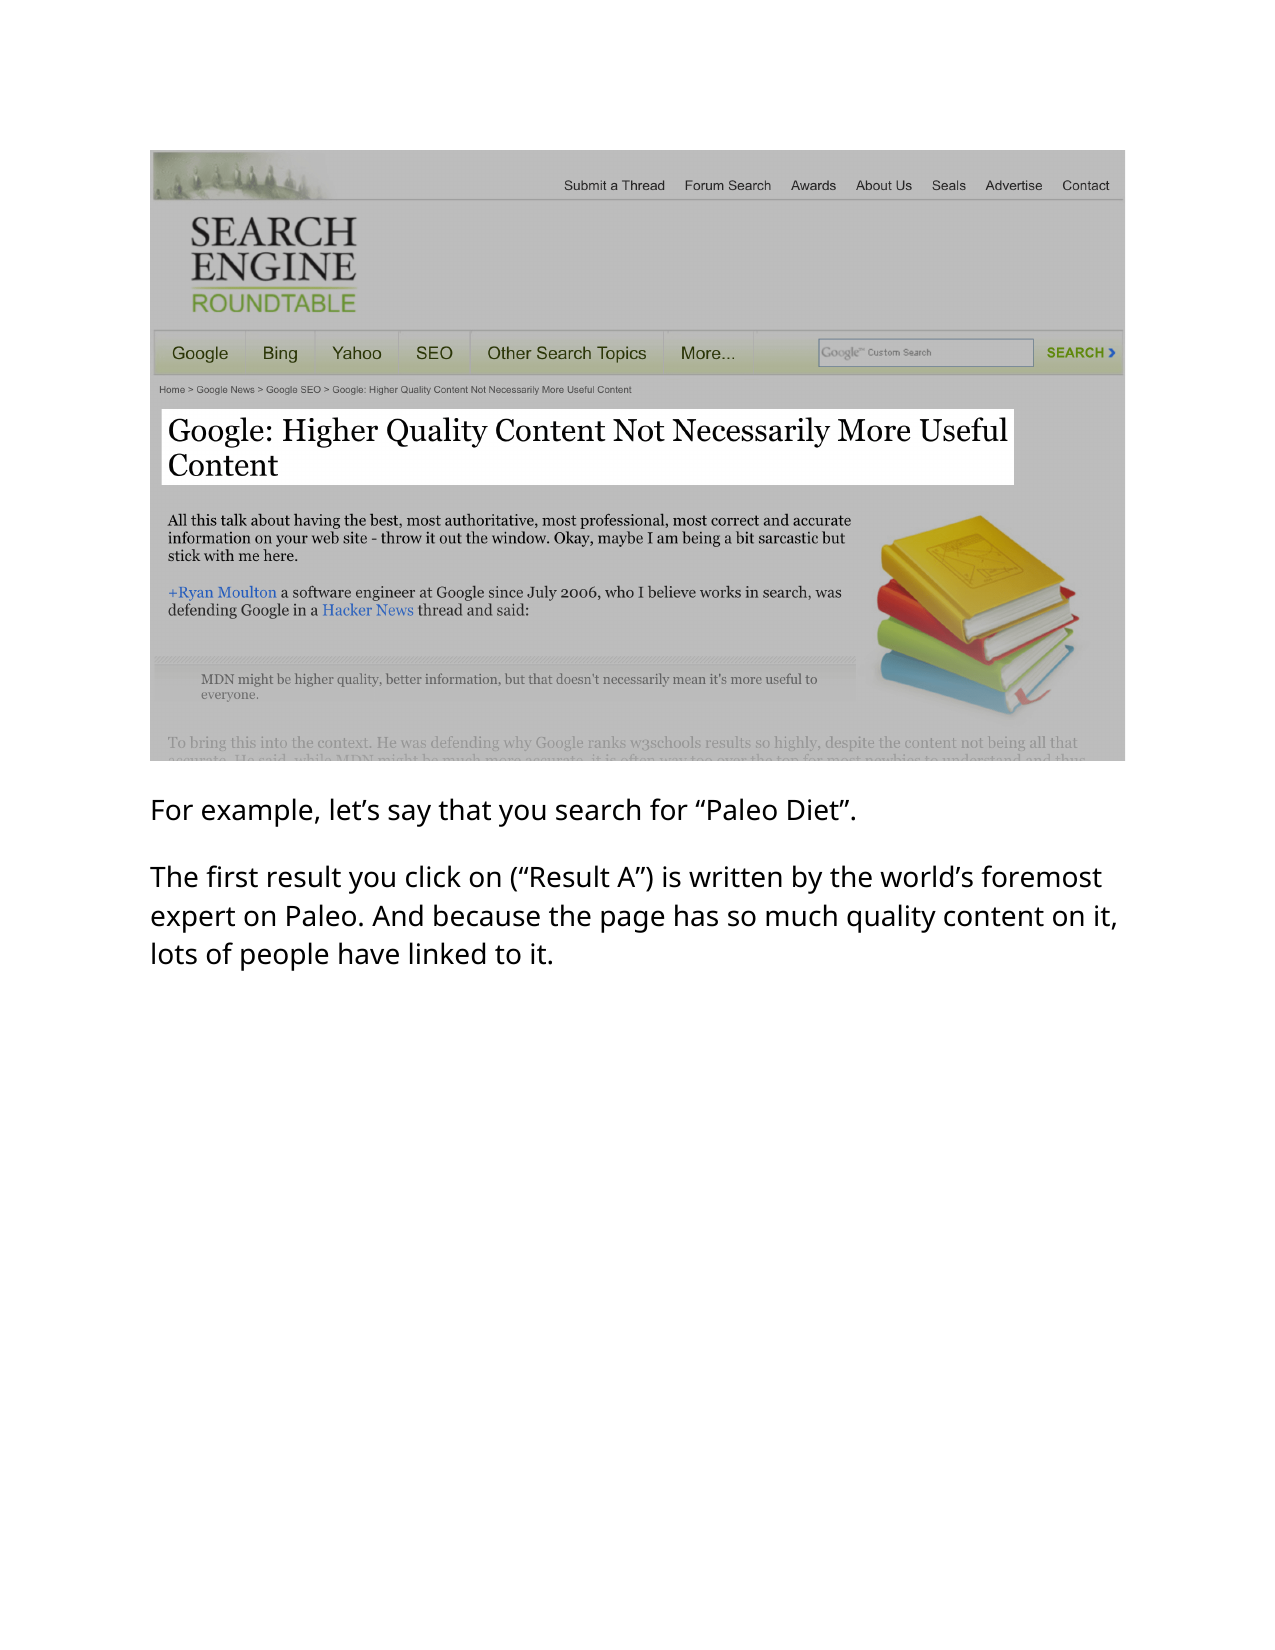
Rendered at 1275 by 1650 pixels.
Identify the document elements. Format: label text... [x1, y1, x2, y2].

picture [150, 150, 1125, 761]
text For example, let’s say that you search for “Paleo Diet”. [150, 790, 1125, 828]
text The first result you click on (“Result A”) is written by the world’s foremost expert on Paleo. And because the page has so much quality content on it, lots of people have linked to it. [150, 858, 1125, 973]
